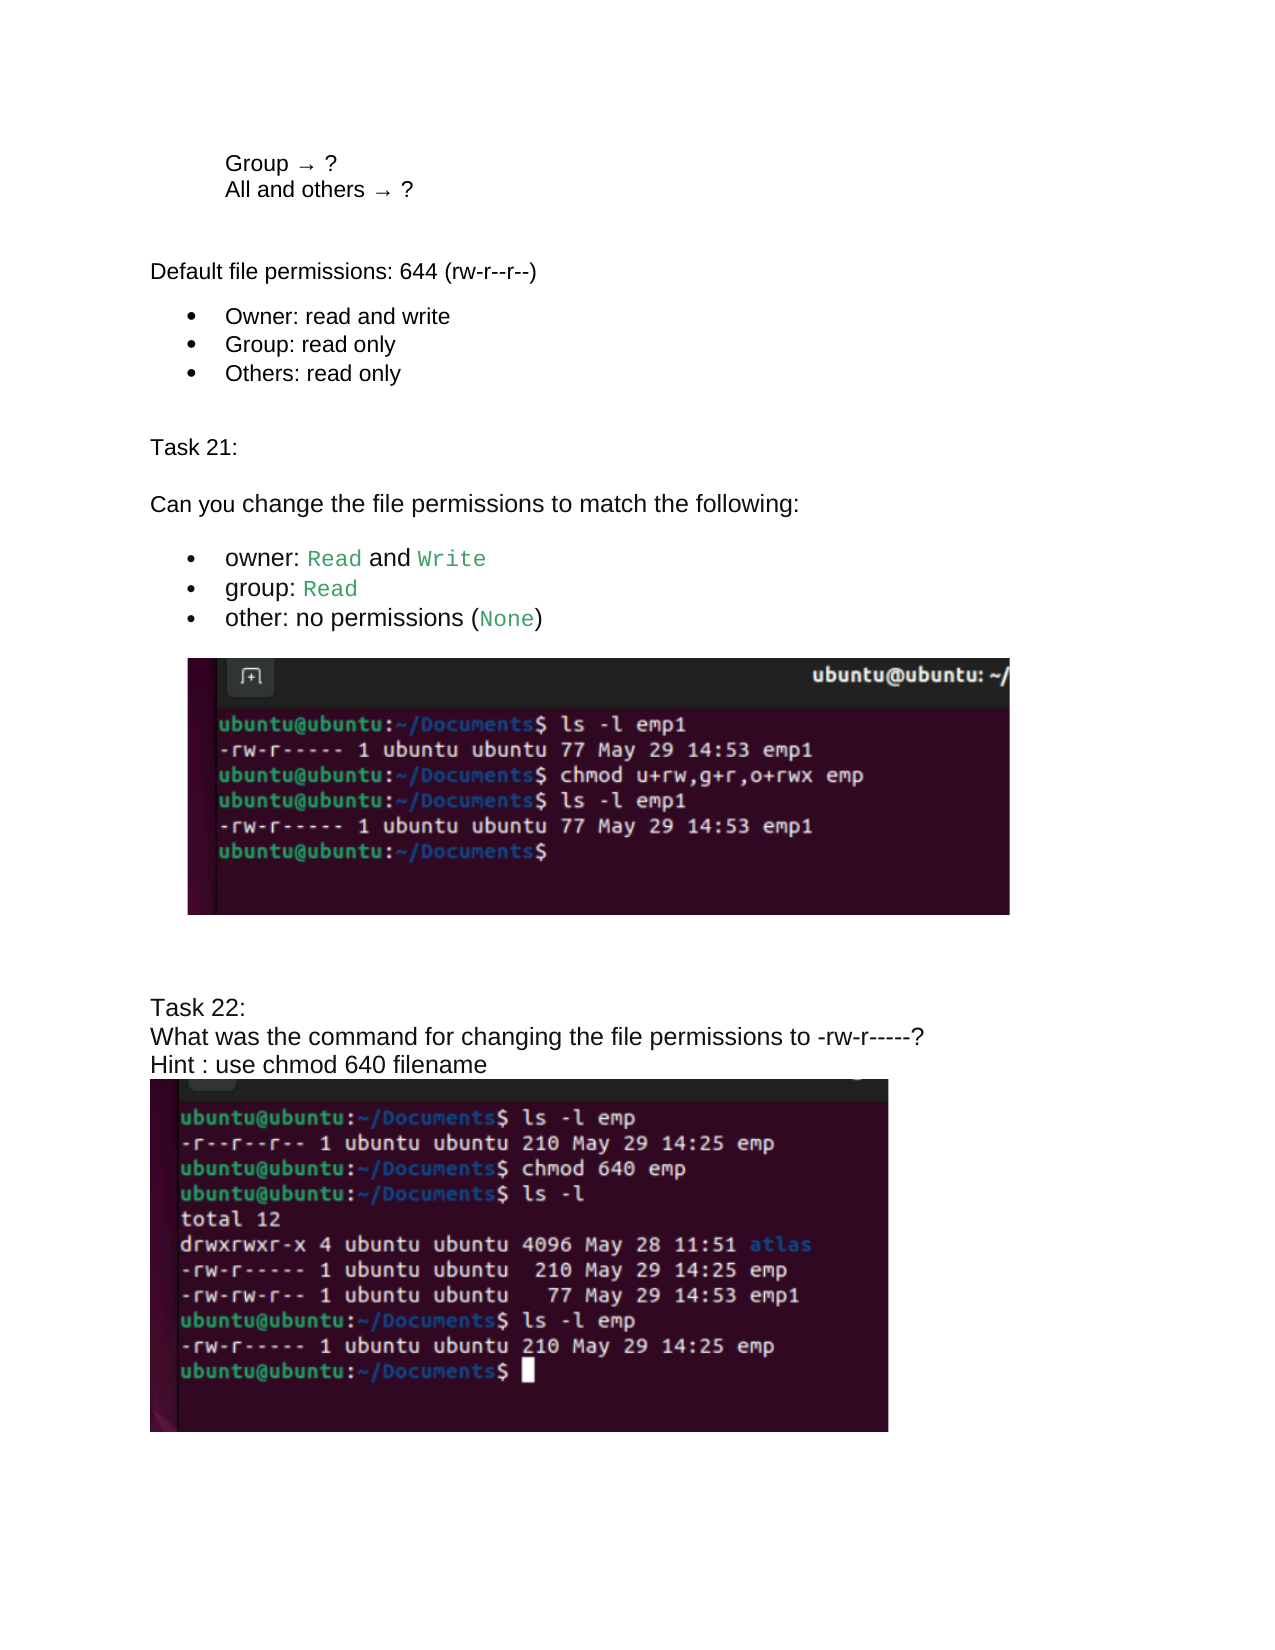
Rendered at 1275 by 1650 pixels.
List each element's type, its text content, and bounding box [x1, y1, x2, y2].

text What was the command for changing the file permissions to -rw-r-----? [150, 1022, 1125, 1051]
list owner: Read and Write [187, 542, 1125, 573]
list Group: read only [187, 331, 1125, 358]
list other: no permissions (None) [187, 603, 1125, 633]
text Can you change the file permissions to match the following: [150, 489, 1125, 517]
list Others: read only [187, 360, 1125, 386]
text Group → ? [150, 150, 1125, 176]
text Task 21: [150, 434, 1125, 460]
text Task 22: [150, 993, 1125, 1022]
text Default file permissions: 644 (rw-r--r--) [150, 258, 1125, 284]
picture [150, 1079, 889, 1432]
list group: Read [187, 573, 1125, 603]
text All and others → ? [150, 176, 1125, 203]
list Owner: read and write [187, 303, 1125, 329]
picture [187, 658, 1010, 915]
